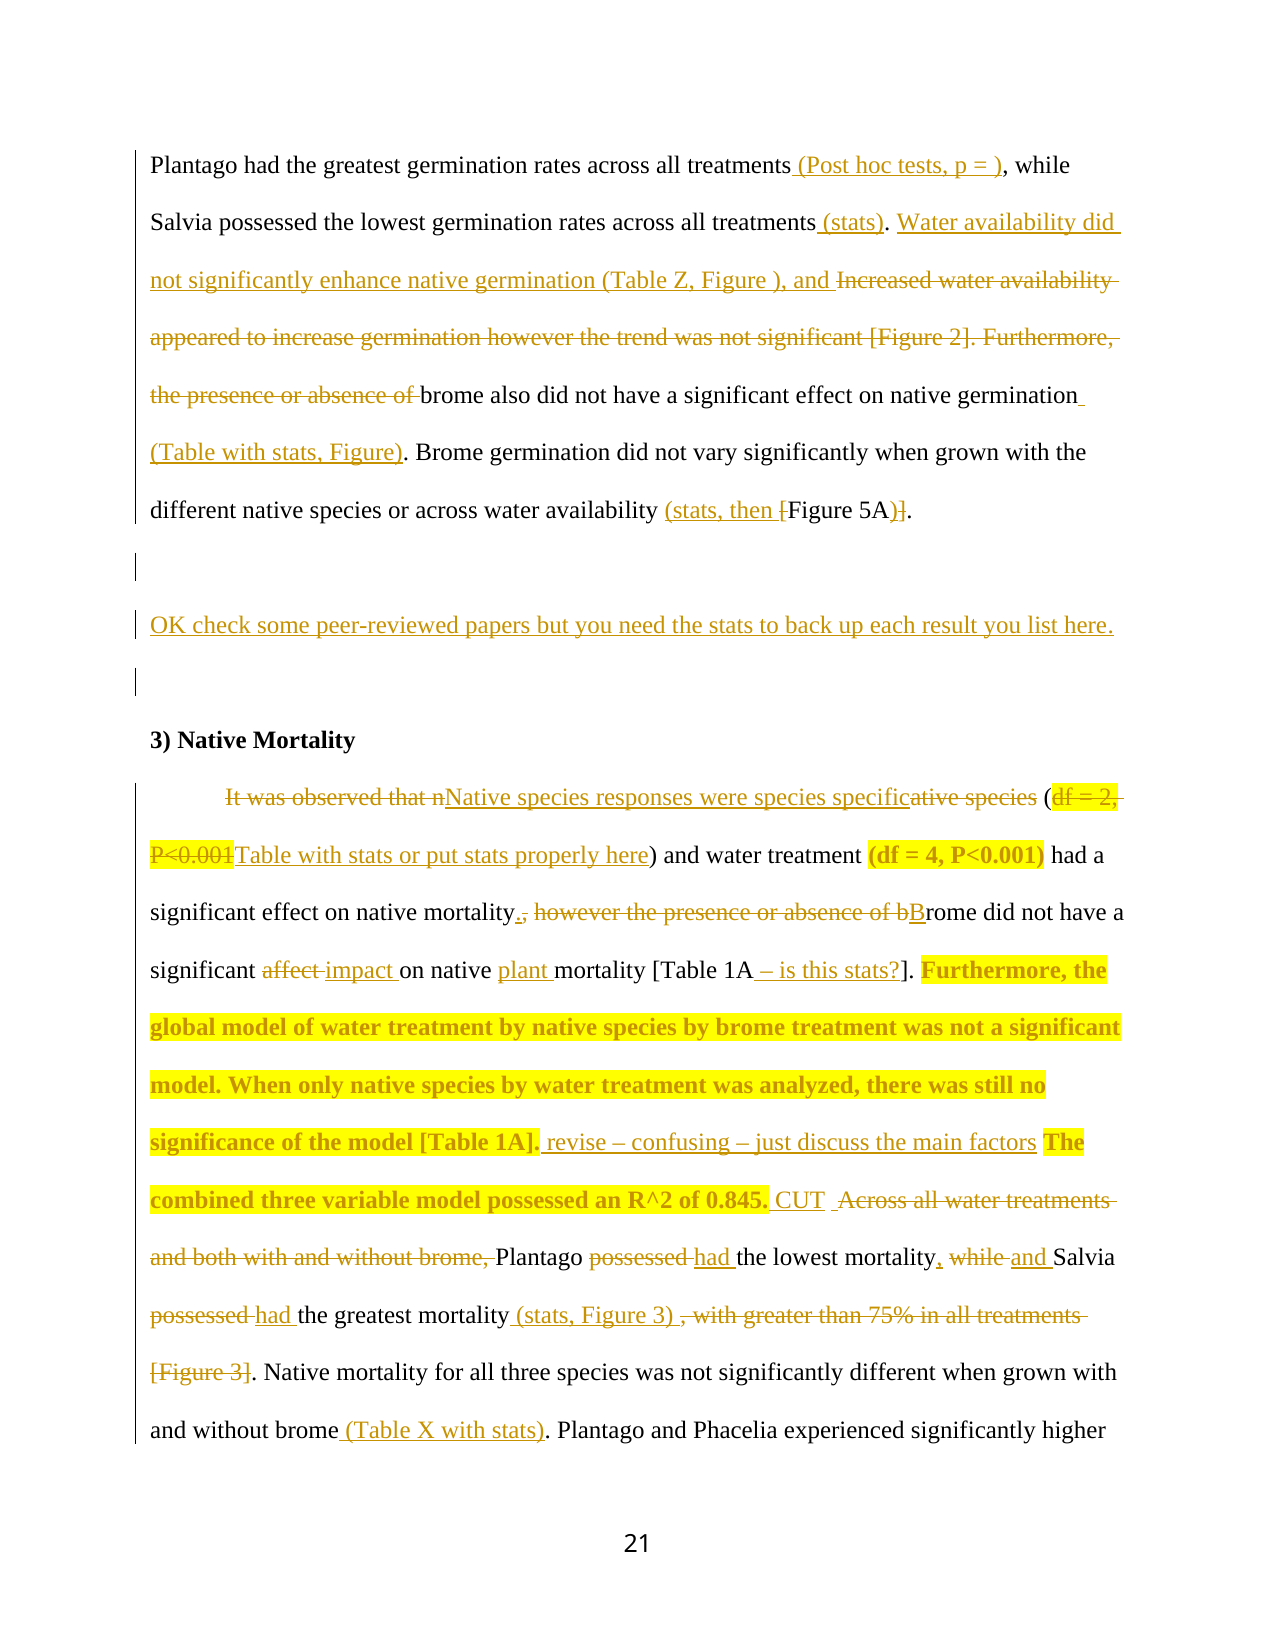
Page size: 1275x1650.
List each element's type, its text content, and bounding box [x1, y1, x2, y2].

text 3) Native Mortality [150, 725, 1125, 754]
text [150, 150, 1125, 524]
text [150, 782, 1125, 1444]
